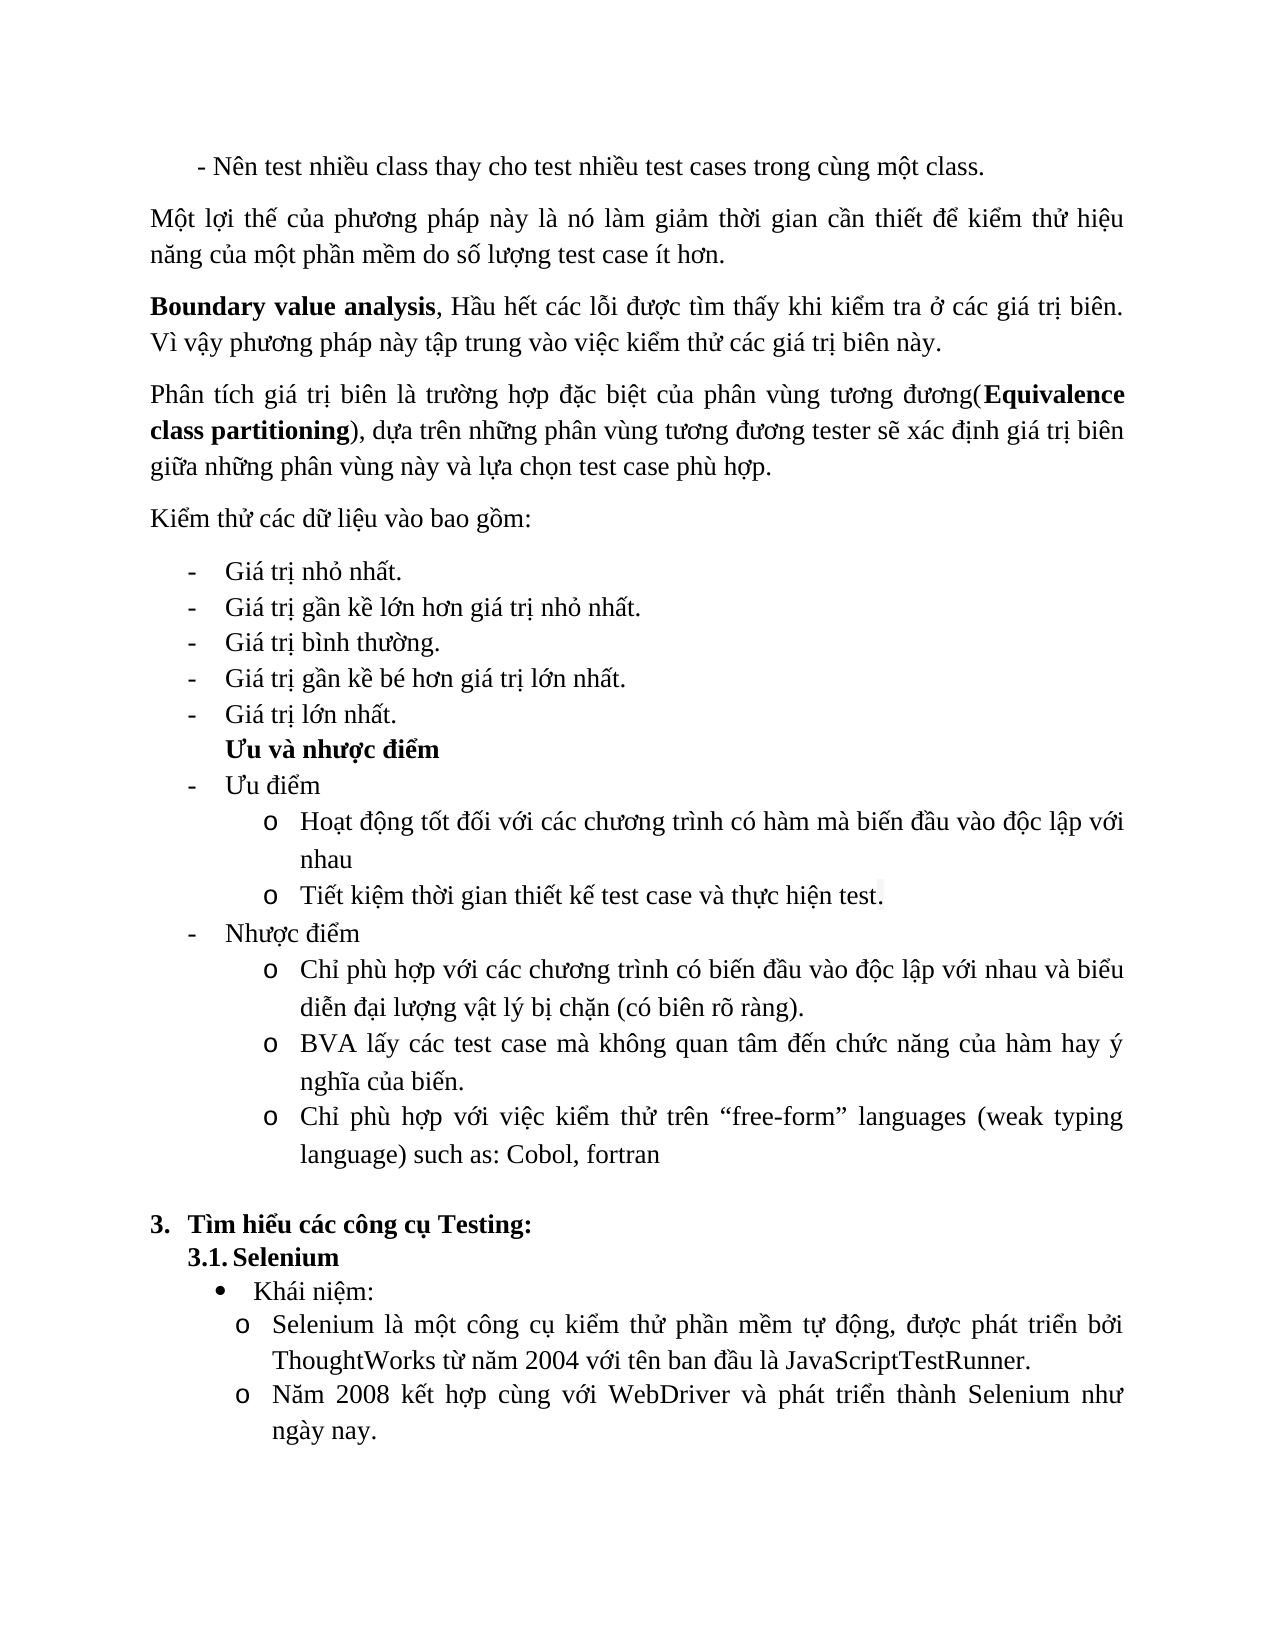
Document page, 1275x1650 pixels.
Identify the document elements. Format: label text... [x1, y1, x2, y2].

text Kiểm thử các dữ liệu vào bao gồm: [150, 502, 1125, 534]
text Phân tích giá trị biên là trường hợp đặc biệt của phân vùng tương đương(Equivalence class partitioning), dựa trên những phân vùng tương đương tester sẽ xác định giá trị biên giữa những phân vùng này và lựa chọn test case phù hợp. [150, 379, 1125, 481]
list Tìm hiểu các công cụ Testing: [150, 1208, 1125, 1239]
text Một lợi thế của phương pháp này là nó làm giảm thời gian cần thiết để kiểm thử hiệu năng của một phần mềm do số lượng test case ít hơn. [150, 202, 1125, 269]
list Giá trị nhỏ nhất. [187, 555, 1125, 586]
text Boundary value analysis, Hầu hết các lỗi được tìm thấy khi kiểm tra ở các giá trị biên. Vì vậy phương pháp này tập trung vào việc kiểm thử các giá trị biên này. [150, 291, 1125, 357]
list Giá trị gần kề bé hơn giá trị lớn nhất. [187, 662, 1125, 693]
list Chỉ phù hợp với các chương trình có biến đầu vào độc lập với nhau và biểu diễn đại lượng vật lý bị chặn (có biên rõ ràng). [262, 953, 1125, 1022]
list Selenium là một công cụ kiểm thử phần mềm tự động, được phát triển bởi ThoughtWorks từ năm 2004 với tên ban đầu là JavaScriptTestRunner. [234, 1308, 1125, 1376]
list Hoạt động tốt đối với các chương trình có hàm mà biến đầu vào độc lập với nhau [262, 805, 1125, 874]
list Chỉ phù hợp với việc kiểm thử trên “free-form” languages (weak typing language) such as: Cobol, fortran [262, 1100, 1125, 1169]
list BVA lấy các test case mà không quan tâm đến chức năng của hàm hay ý nghĩa của biến. [262, 1027, 1125, 1096]
list Giá trị lớn nhất. [187, 698, 1125, 729]
list Giá trị gần kề lớn hơn giá trị nhỏ nhất. [187, 591, 1125, 622]
text - Nên test nhiều class thay cho test nhiều test cases trong cùng một class. [197, 150, 1125, 181]
list Selenium [187, 1241, 1125, 1272]
list Khái niệm: [216, 1275, 1125, 1306]
list Nhược điểm [187, 917, 1125, 948]
list Giá trị bình thường. [187, 626, 1125, 657]
list Ưu và nhược điểm [225, 733, 1125, 765]
list Tiết kiệm thời gian thiết kế test case và thực hiện test. [262, 879, 1125, 912]
list Ưu điểm [187, 769, 1125, 800]
list Năm 2008 kết hợp cùng với WebDriver và phát triển thành Selenium như ngày nay. [234, 1378, 1125, 1445]
